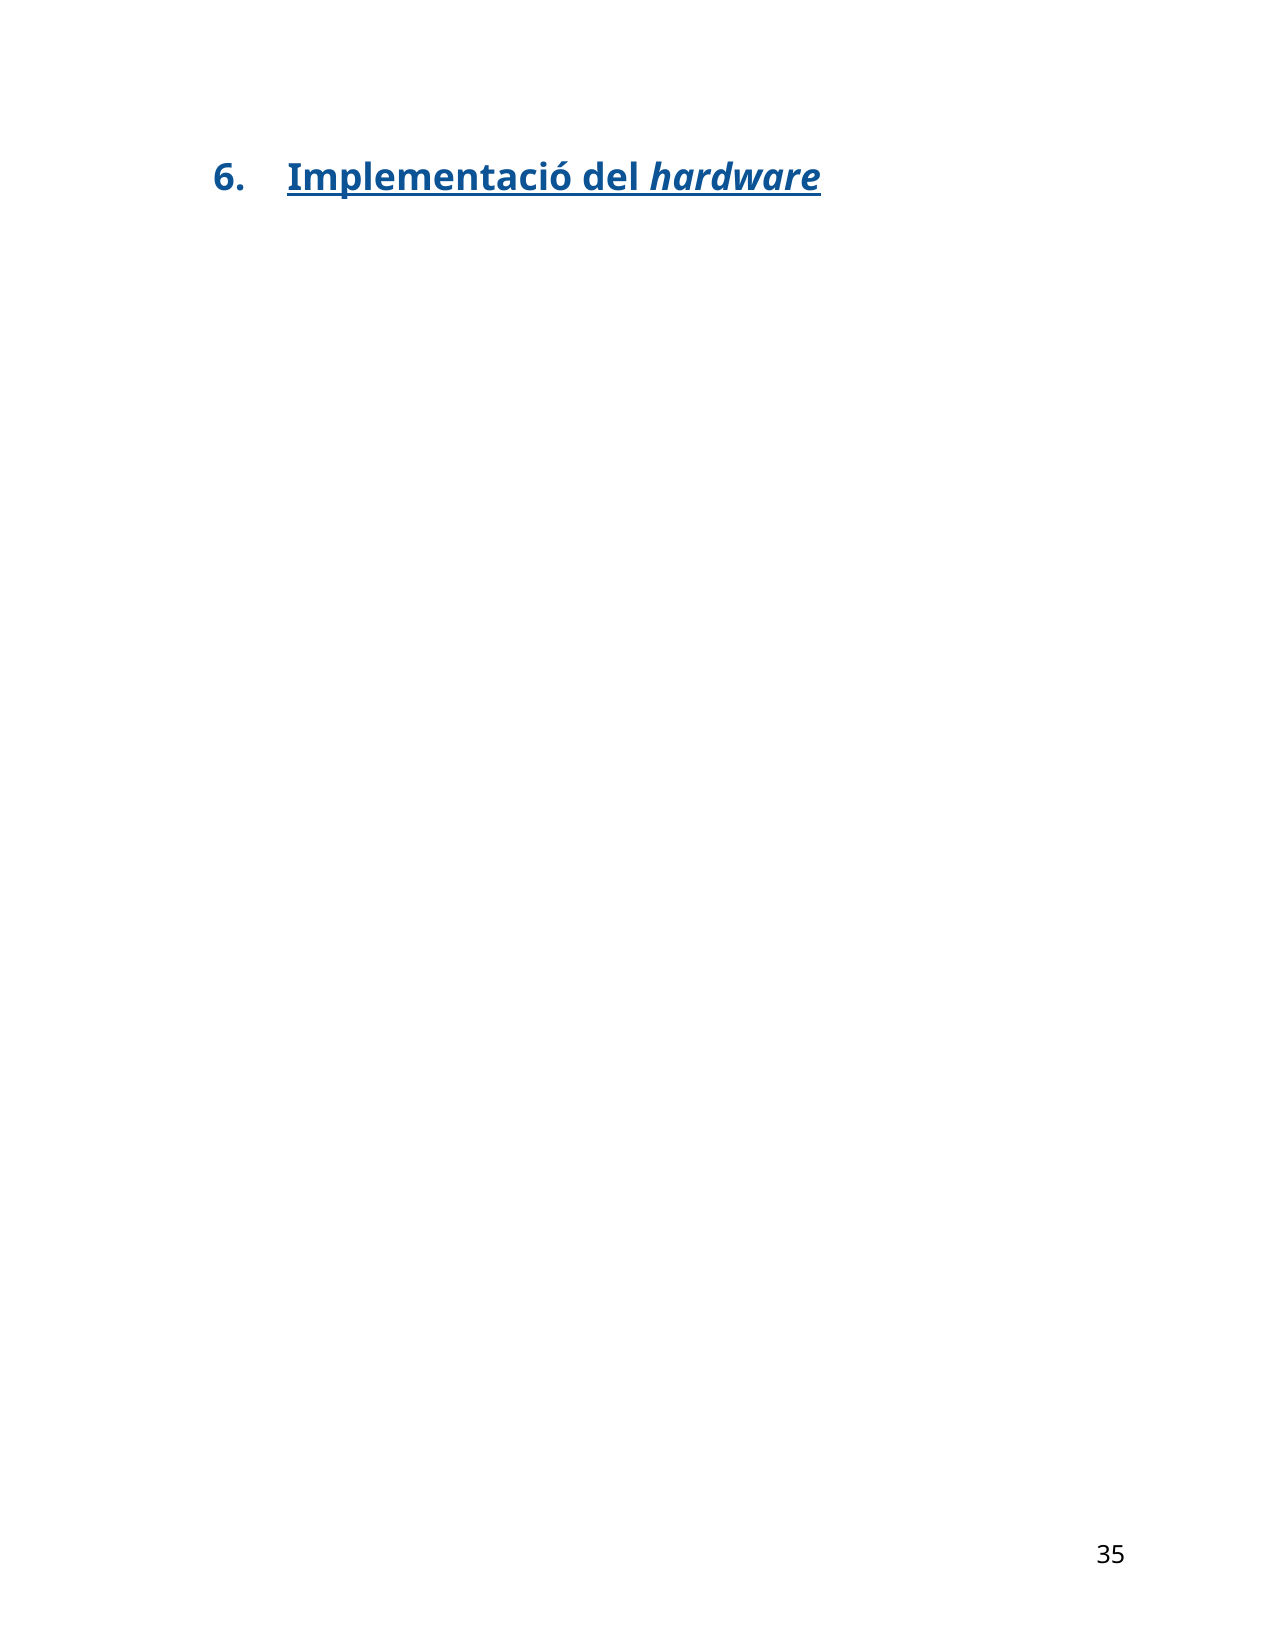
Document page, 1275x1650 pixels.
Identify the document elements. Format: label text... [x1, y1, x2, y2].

subtitle Implementació del hardware [213, 150, 1125, 201]
